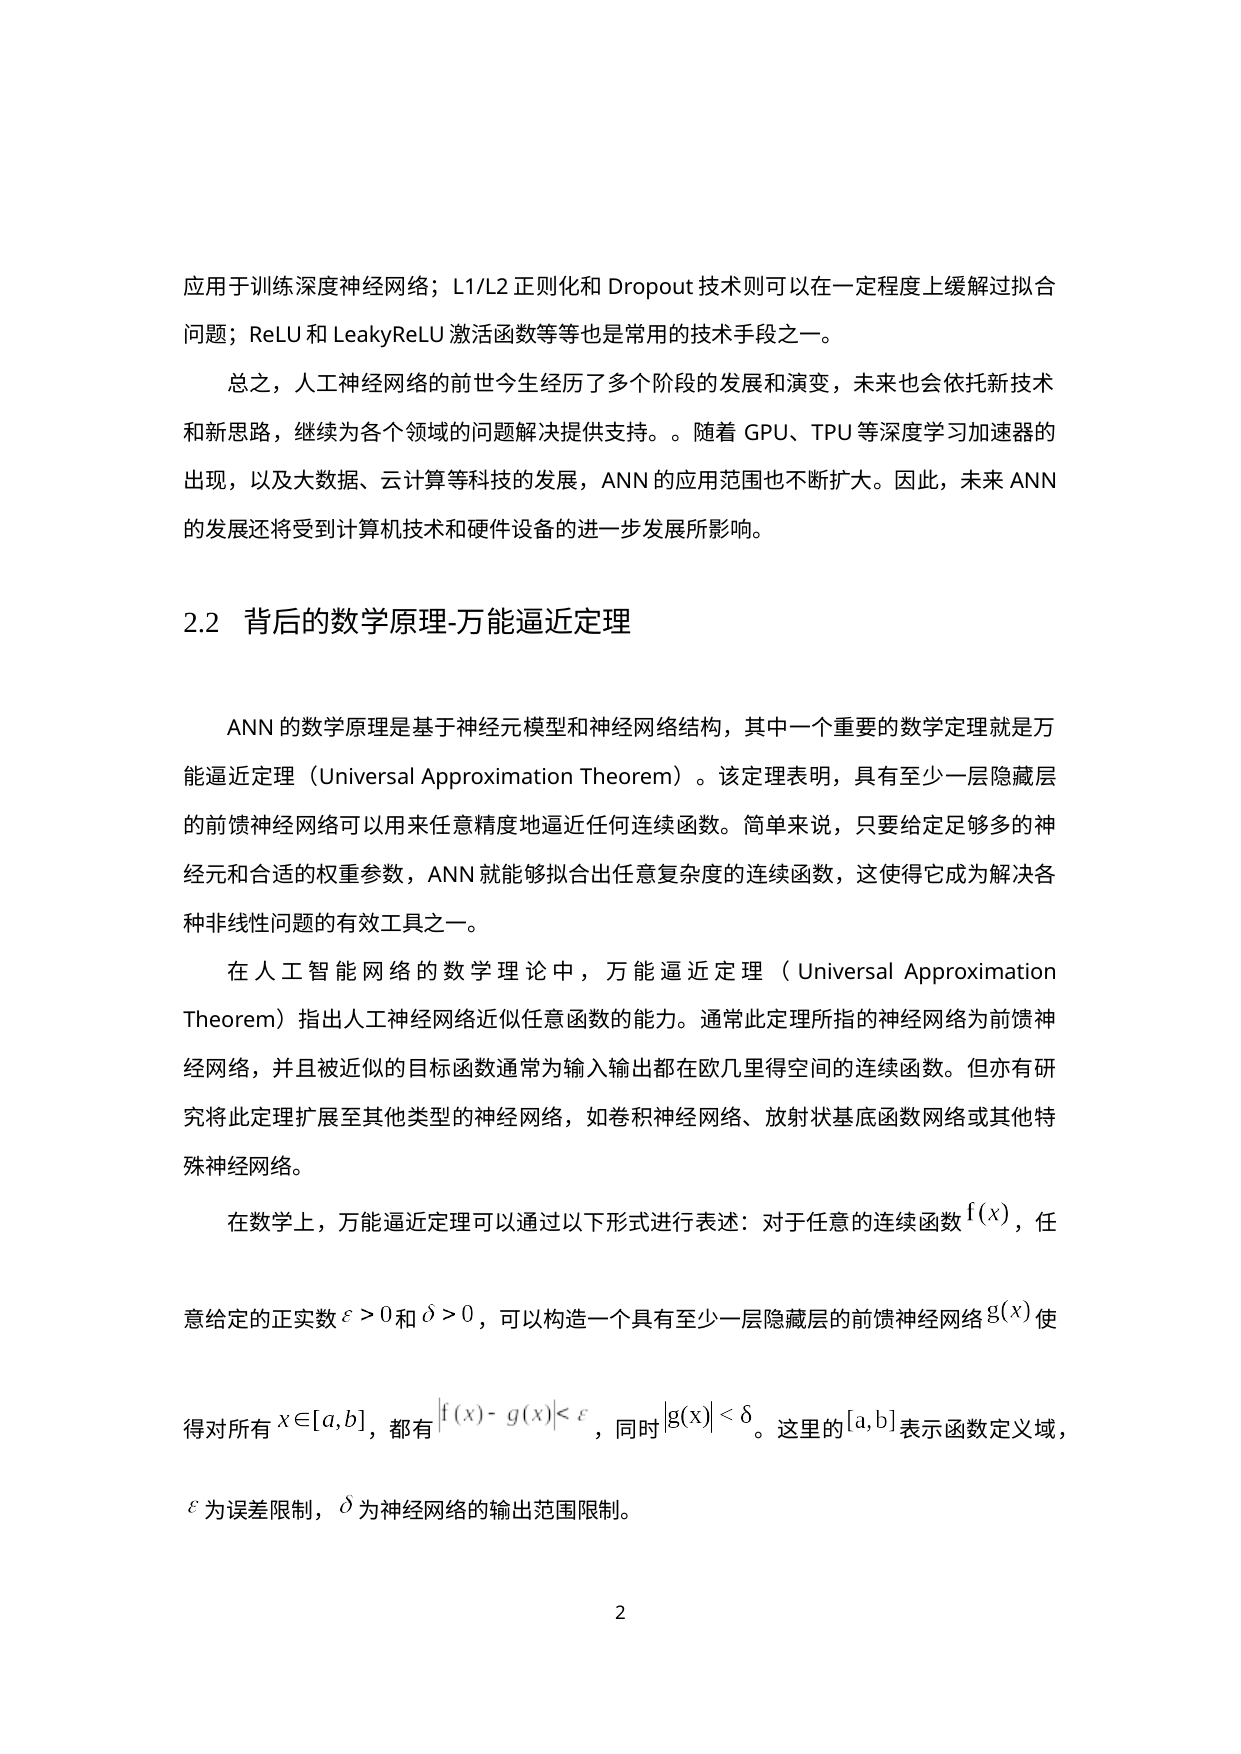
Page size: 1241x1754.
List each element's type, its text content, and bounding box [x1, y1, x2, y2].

text 在数学上，万能逼近定理可以通过以下形式进行表述：对于任意的连续函数，任意给定的正实数和，可以构造一个具有至少一层隐藏层的前馈神经网络使得对所有，都有，同时。这里的表示函数定义域，为误差限制，为神经网络的输出范围限制。 [183, 1197, 1057, 1554]
text ANN的数学原理是基于神经元模型和神经网络结构，其中一个重要的数学定理就是万能逼近定理（Universal Approximation Theorem）。该定理表明，具有至少一层隐藏层的前馈神经网络可以用来任意精度地逼近任何连续函数。简单来说，只要给定足够多的神经元和合适的权重参数，ANN就能够拟合出任意复杂度的连续函数，这使得它成为解决各种非线性问题的有效工具之一。 [183, 710, 1057, 938]
text 在人工智能网络的数学理论中，万能逼近定理（Universal Approximation Theorem）指出人工神经网络近似任意函数的能力。通常此定理所指的神经网络为前馈神经网络，并且被近似的目标函数通常为输入输出都在欧几里得空间的连续函数。但亦有研究将此定理扩展至其他类型的神经网络，如卷积神经网络、放射状基底函数网络或其他特殊神经网络。 [183, 953, 1057, 1181]
subtitle 背后的数学原理-万能逼近定理 [183, 587, 1057, 652]
text 总之，人工神经网络的前世今生经历了多个阶段的发展和演变，未来也会依托新技术和新思路，继续为各个领域的问题解决提供支持。。随着GPU、TPU等深度学习加速器的出现，以及大数据、云计算等科技的发展，ANN的应用范围也不断扩大。因此，未来ANN的发展还将受到计算机技术和硬件设备的进一步发展所影响。 [183, 365, 1057, 544]
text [183, 268, 1057, 349]
